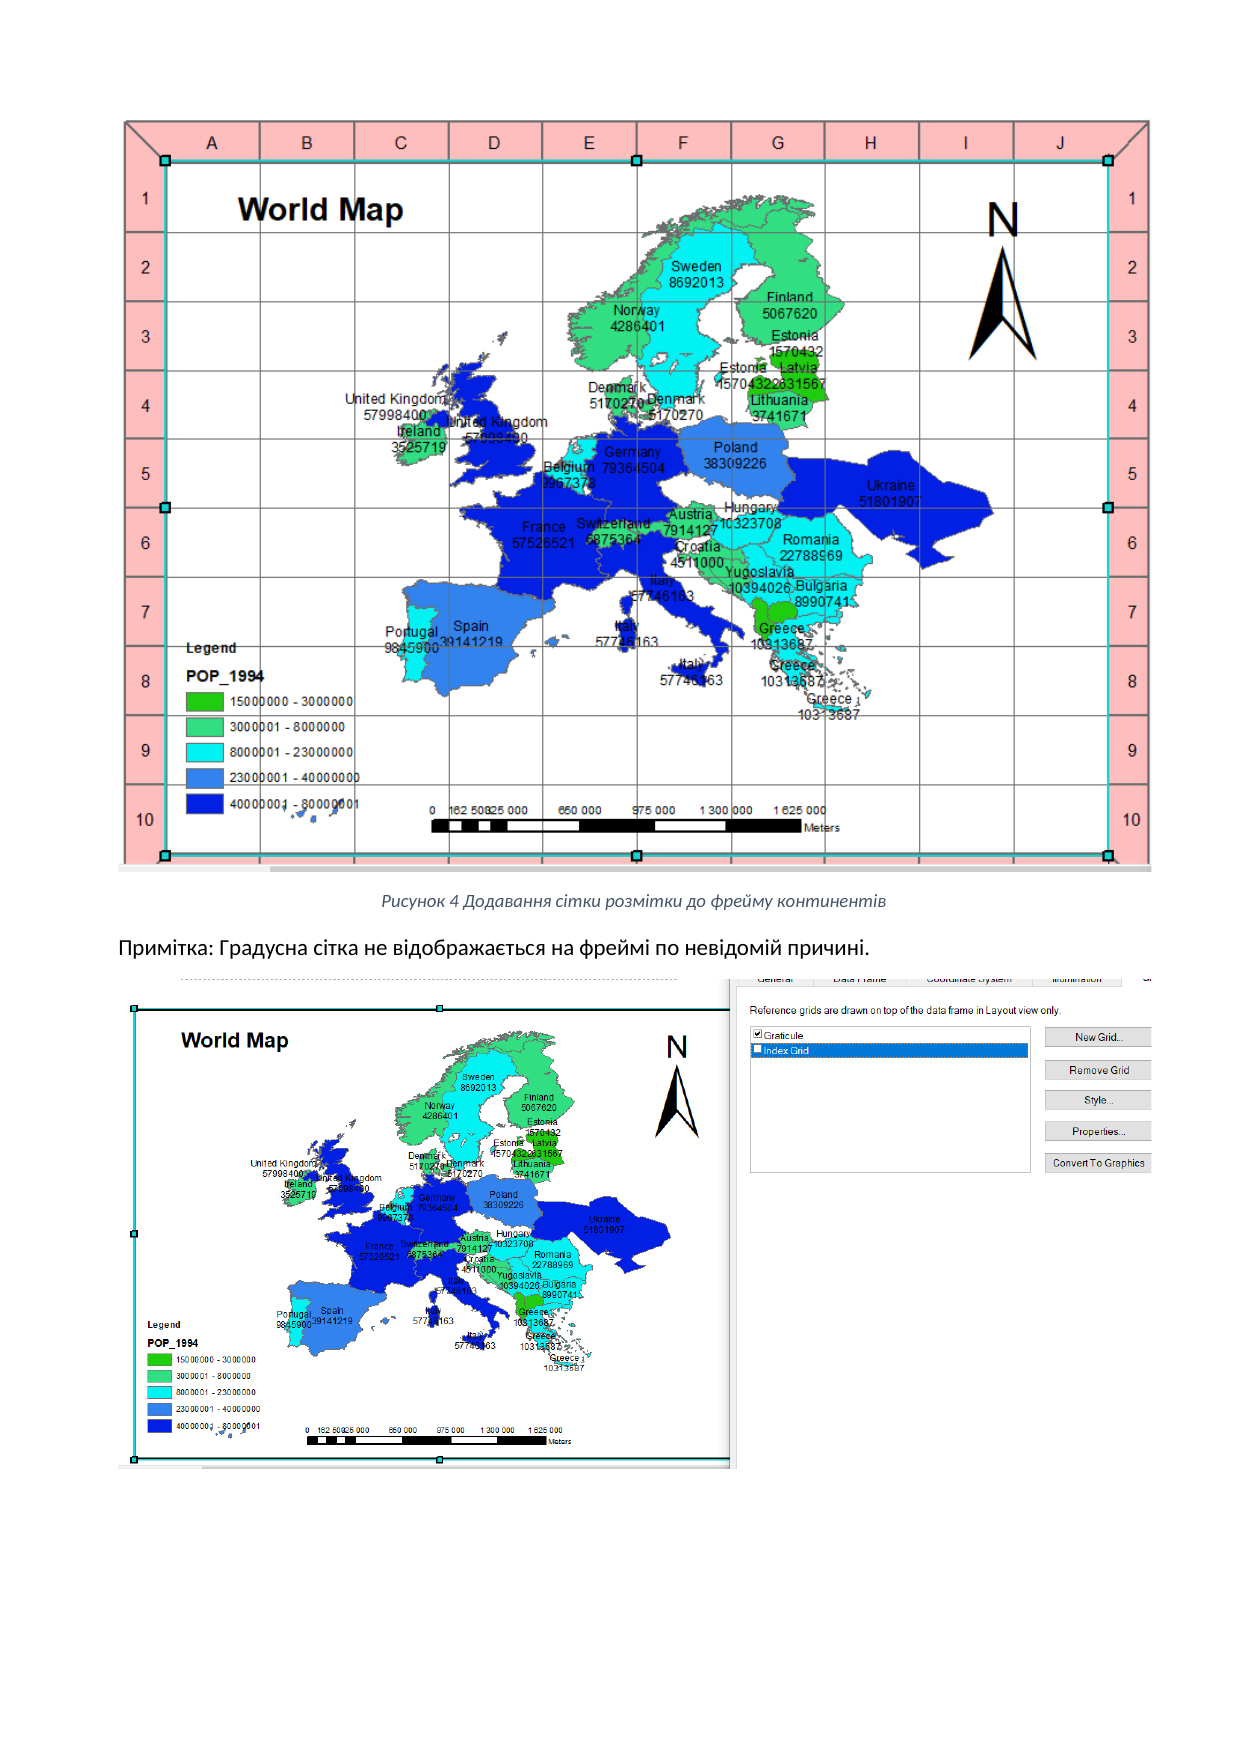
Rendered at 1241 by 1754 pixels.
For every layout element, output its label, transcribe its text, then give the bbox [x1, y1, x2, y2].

picture [118, 979, 1152, 1469]
picture [118, 118, 1152, 872]
text Примітка: Градусна сітка не відображається на фреймі по невідомій причині. [118, 933, 1152, 961]
